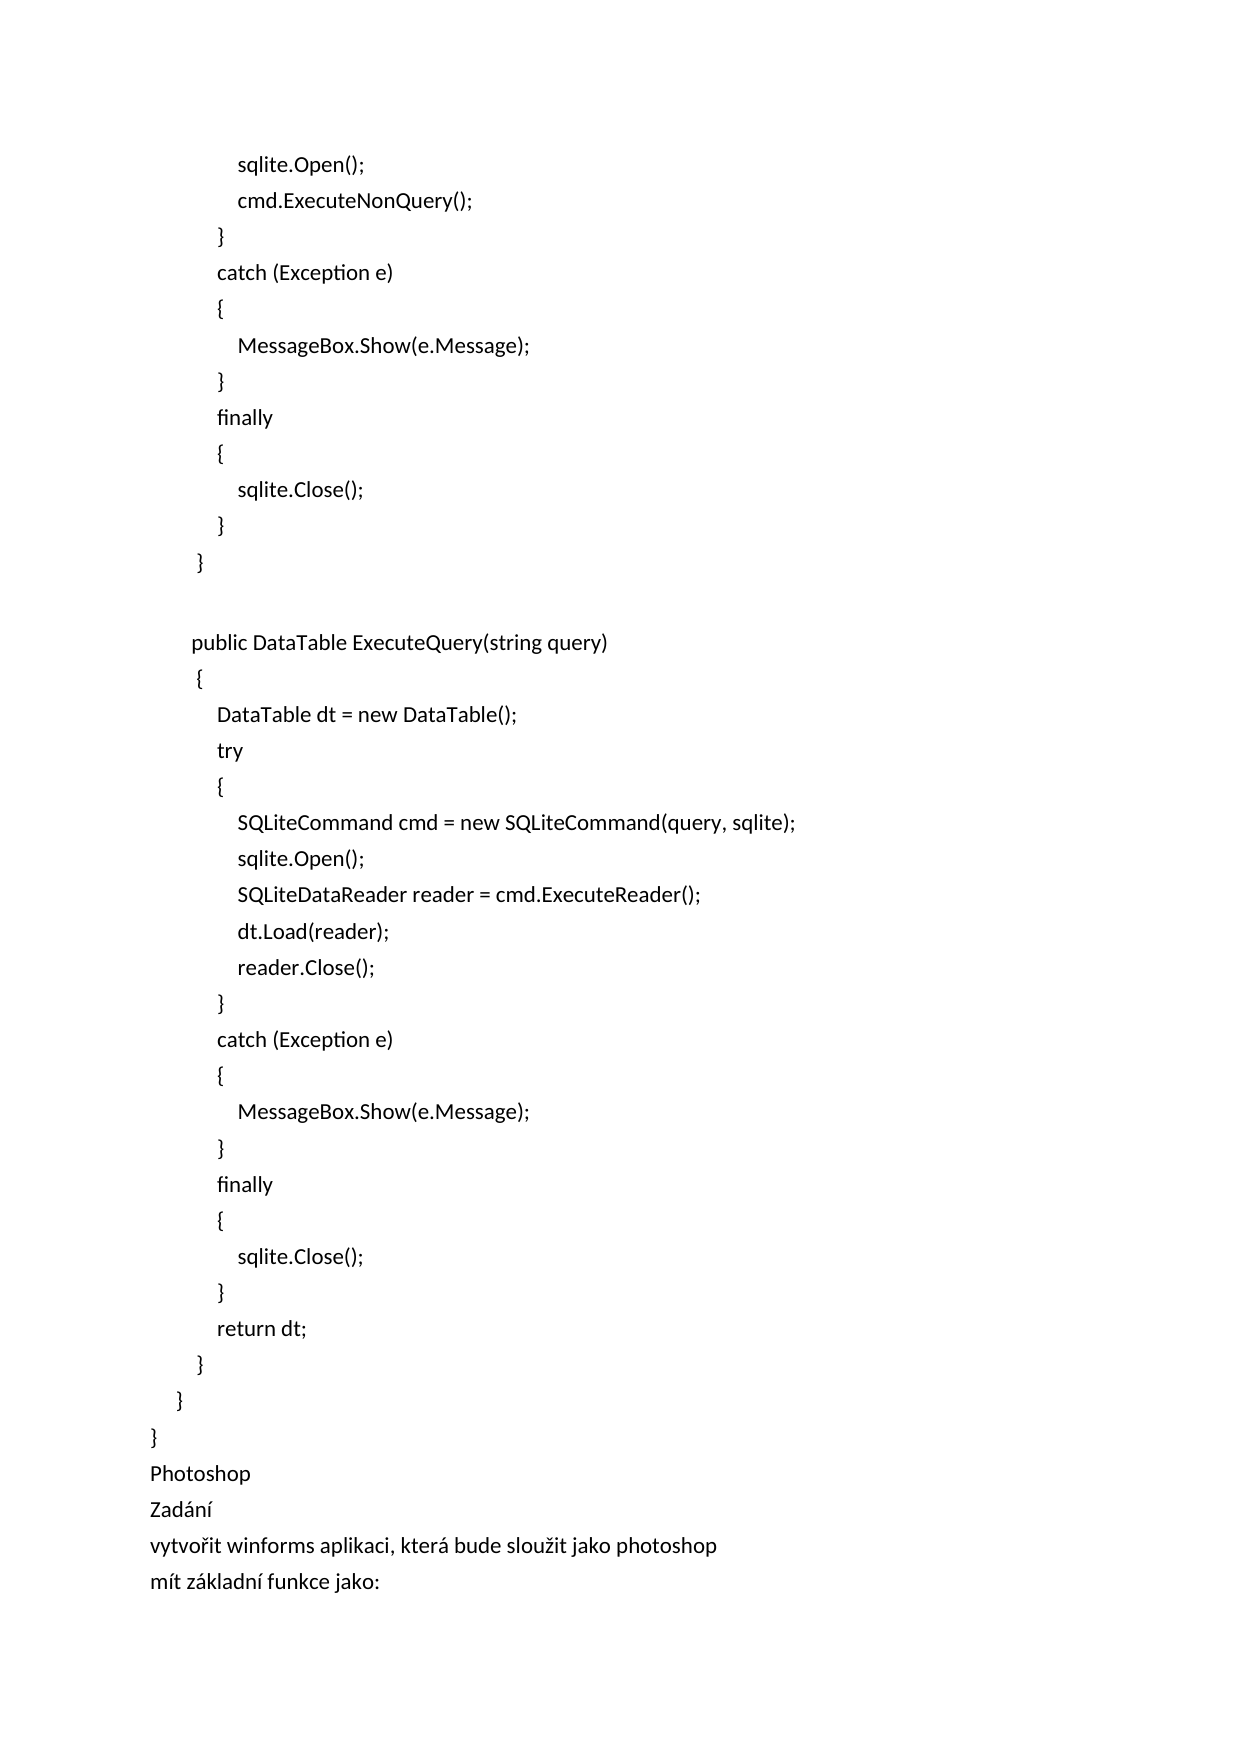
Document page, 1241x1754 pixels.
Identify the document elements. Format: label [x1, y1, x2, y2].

text [150, 628, 1090, 1595]
text [150, 150, 1090, 576]
